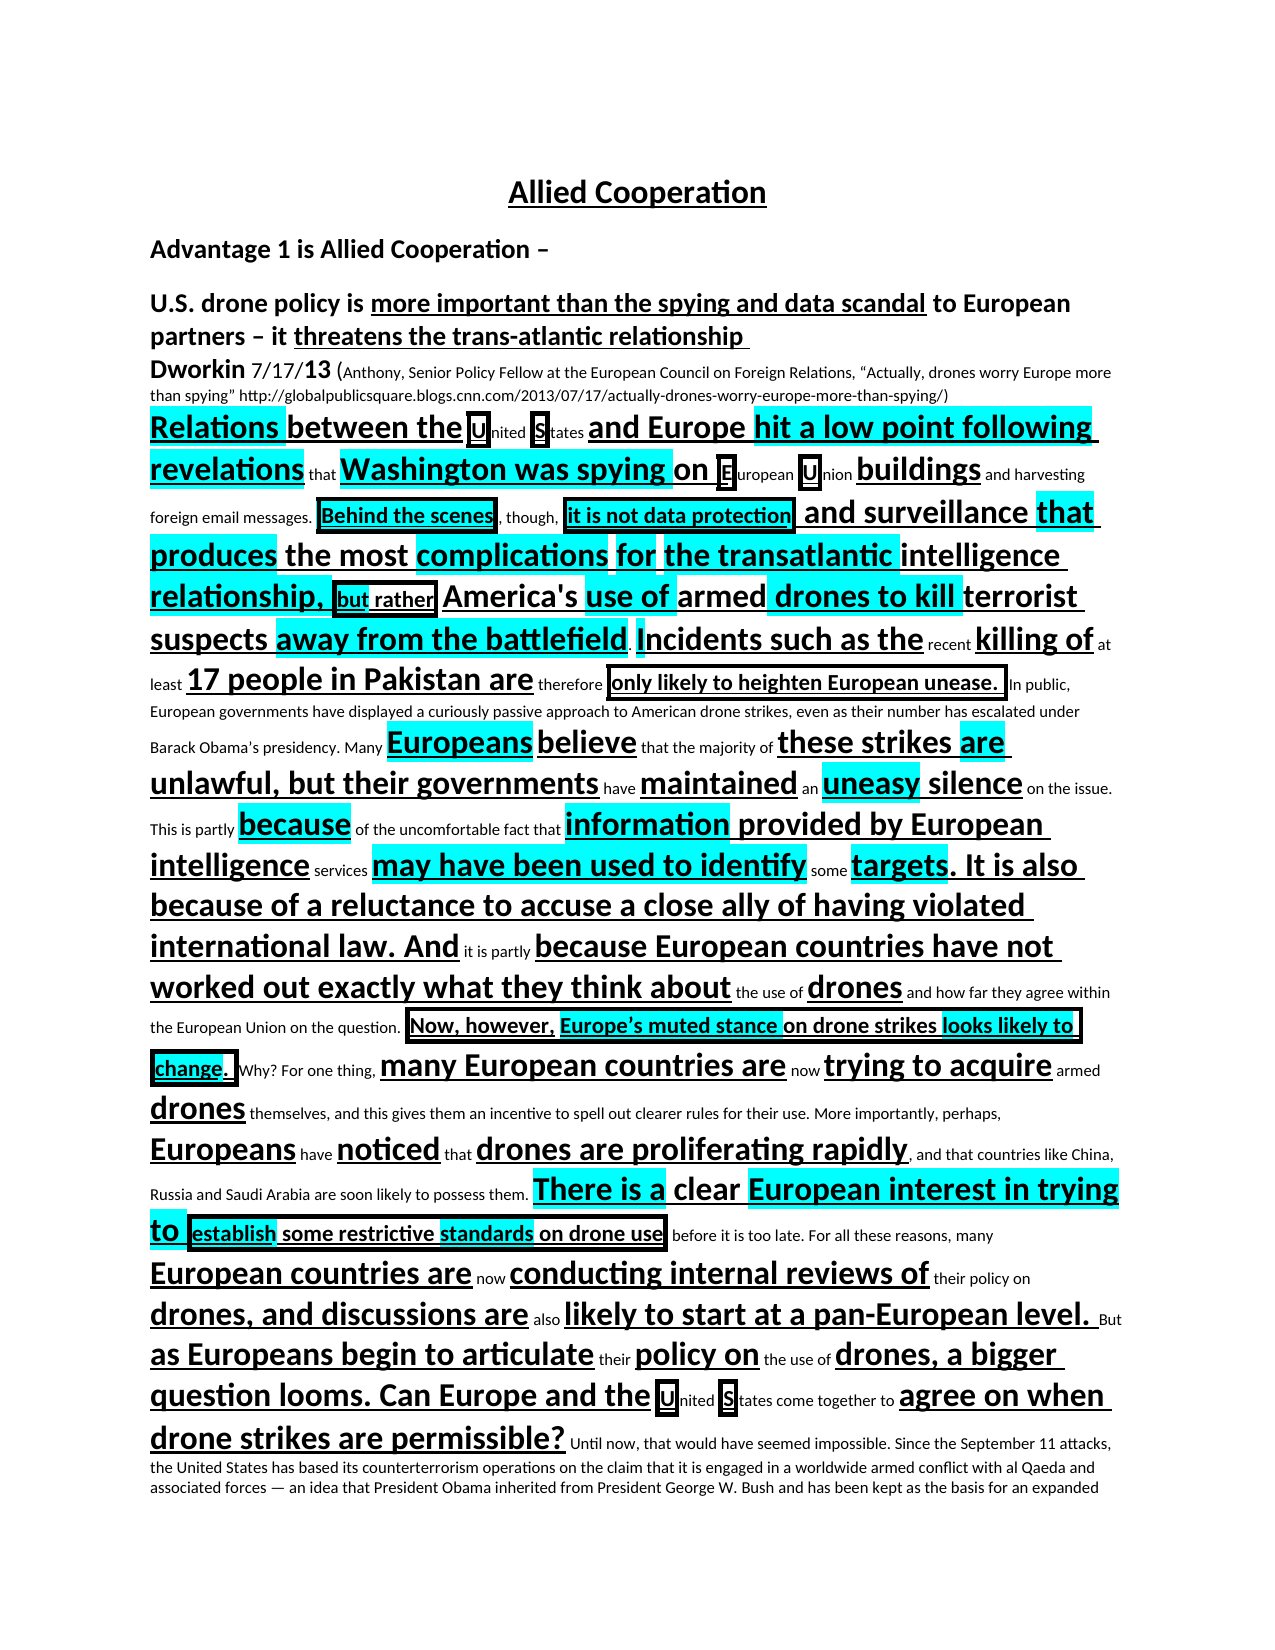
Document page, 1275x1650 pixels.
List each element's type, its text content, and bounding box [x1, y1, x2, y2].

subtitle Advantage 1 is Allied Cooperation – [150, 232, 1125, 265]
text Dworkin 7/17/13 (Anthony, Senior Policy Fellow at the European Council on Foreign Relations, “Actually, drones worry Europe more than spying” http://globalpublicsquare.blogs.cnn.com/2013/07/17/actually-drones-worry-europe-more-than-spying/) [150, 352, 1125, 406]
subtitle Allied Cooperation [150, 171, 1125, 212]
subtitle U.S. drone policy is more important than the spying and data scandal to European partners – it threatens the trans-atlantic relationship [150, 286, 1125, 352]
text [150, 406, 1125, 1498]
